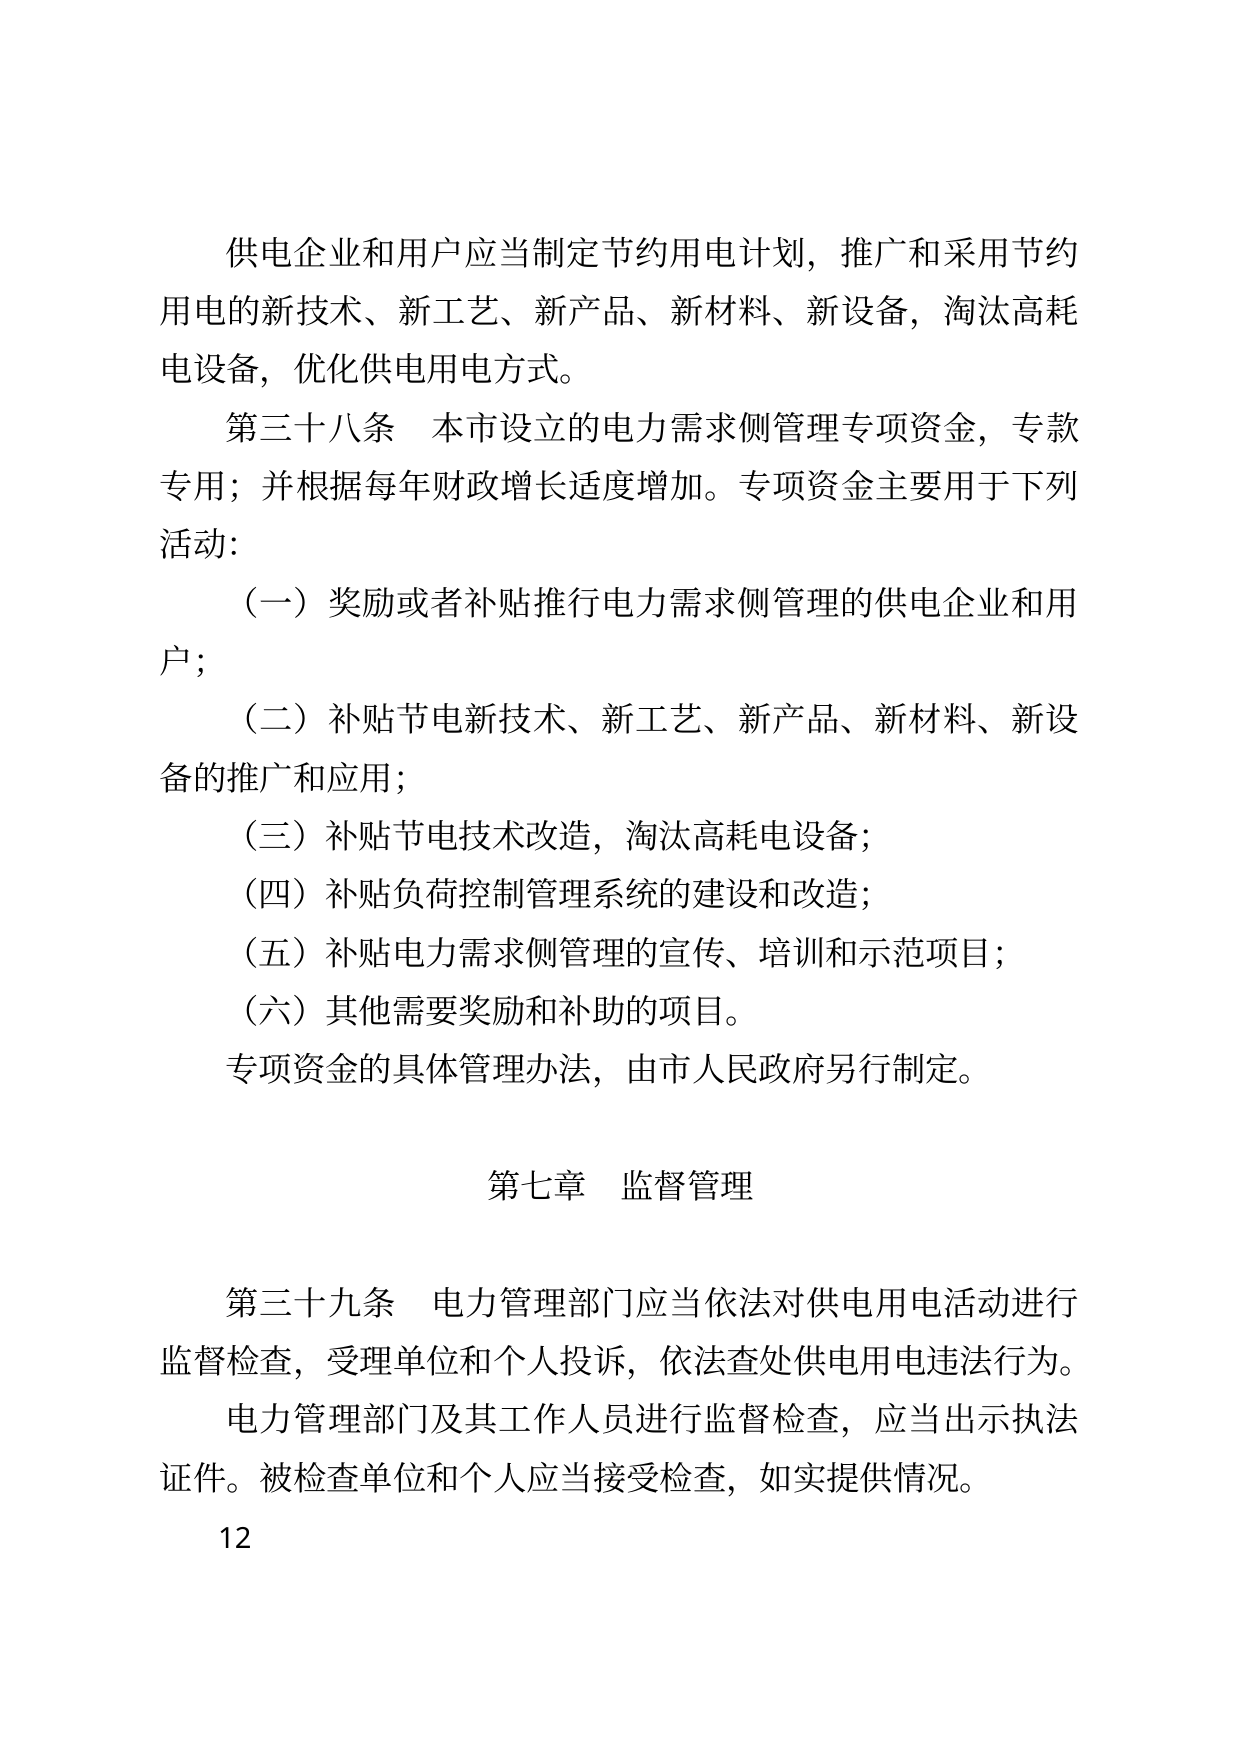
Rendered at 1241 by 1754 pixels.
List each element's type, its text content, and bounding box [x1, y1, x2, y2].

text （四）补贴负荷控制管理系统的建设和改造； [159, 860, 1081, 918]
text 专项资金的具体管理办法，由市人民政府另行制定。 [159, 1035, 1081, 1093]
text 供电企业和用户应当制定节约用电计划，推广和采用节约用电的新技术、新工艺、新产品、新材料、新设备，淘汰高耗电设备，优化供电用电方式。 [159, 218, 1081, 393]
text （三）补贴节电技术改造，淘汰高耗电设备； [159, 802, 1081, 860]
text （一）奖励或者补贴推行电力需求侧管理的供电企业和用户； [159, 568, 1081, 685]
text 第七章 监督管理 [159, 1152, 1081, 1210]
text （二）补贴节电新技术、新工艺、新产品、新材料、新设备的推广和应用； [159, 685, 1081, 802]
text 电力管理部门及其工作人员进行监督检查，应当出示执法证件。被检查单位和个人应当接受检查，如实提供情况。 [159, 1385, 1081, 1502]
text （五）补贴电力需求侧管理的宣传、培训和示范项目； [159, 918, 1081, 977]
text （六）其他需要奖励和补助的项目。 [159, 977, 1081, 1035]
text 第三十九条 电力管理部门应当依法对供电用电活动进行监督检查，受理单位和个人投诉，依法查处供电用电违法行为。 [159, 1268, 1081, 1385]
text 第三十八条 本市设立的电力需求侧管理专项资金，专款专用；并根据每年财政增长适度增加。专项资金主要用于下列活动： [159, 393, 1081, 568]
